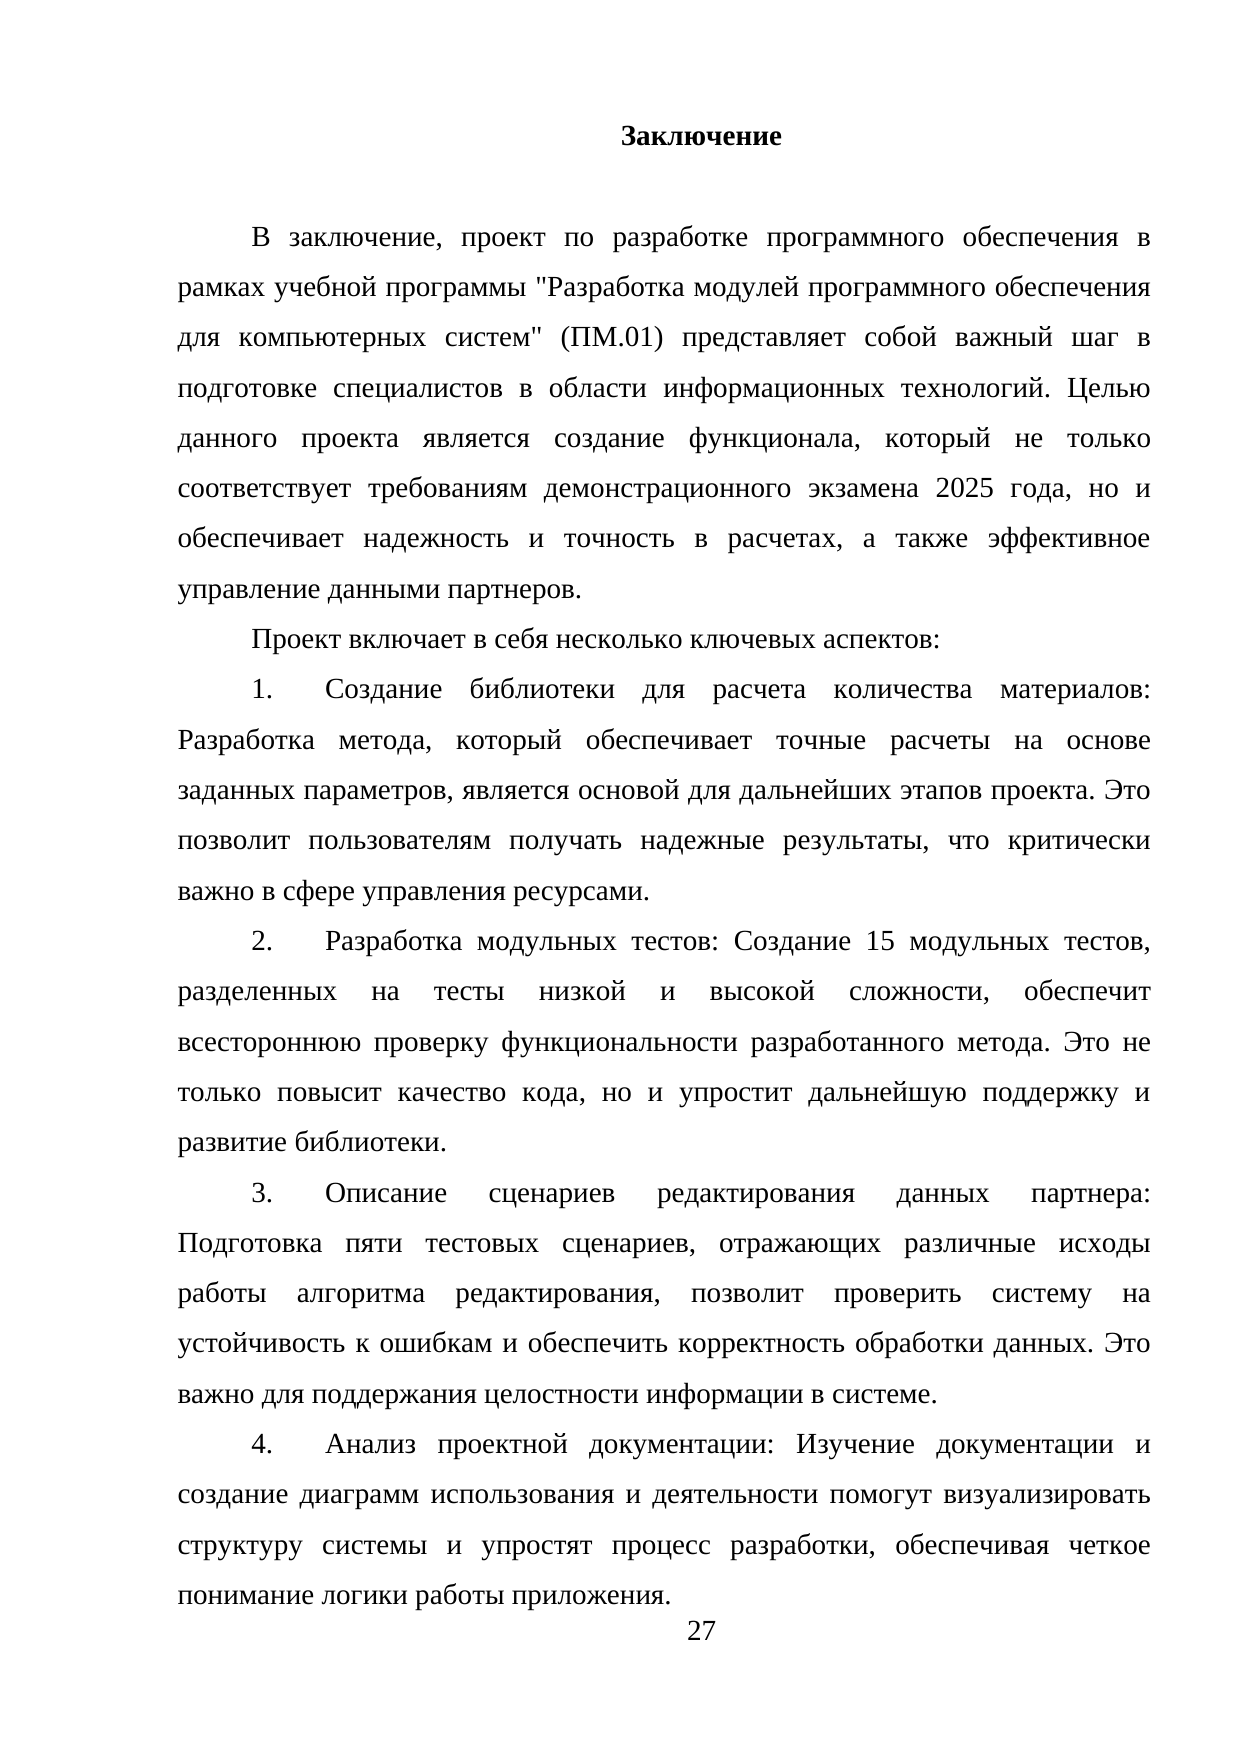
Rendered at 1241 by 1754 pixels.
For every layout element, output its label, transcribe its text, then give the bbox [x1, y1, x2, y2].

list Разработка модульных тестов: Создание 15 модульных тестов, разделенных на тесты низкой и высокой сложности, обеспечит всестороннюю проверку функциональности разработанного метода. Это не только повысит качество кода, но и упростит дальнейшую поддержку и развитие библиотеки. [177, 923, 1152, 1158]
text Проект включает в себя несколько ключевых аспектов: [177, 621, 1152, 655]
list Создание библиотеки для расчета количества материалов: Разработка метода, который обеспечивает точные расчеты на основе заданных параметров, является основой для дальнейших этапов проекта. Это позволит пользователям получать надежные результаты, что критически важно в сфере управления ресурсами. [177, 672, 1152, 906]
list Анализ проектной документации: Изучение документации и создание диаграмм использования и деятельности помогут визуализировать структуру системы и упростят процесс разработки, обеспечивая четкое понимание логики работы приложения. [177, 1426, 1152, 1611]
text Заключение [177, 118, 1152, 152]
list Описание сценариев редактирования данных партнера: Подготовка пяти тестовых сценариев, отражающих различные исходы работы алгоритма редактирования, позволит проверить систему на устойчивость к ошибкам и обеспечить корректность обработки данных. Это важно для поддержания целостности информации в системе. [177, 1175, 1152, 1409]
text В заключение, проект по разработке программного обеспечения в рамках учебной программы "Разработка модулей программного обеспечения для компьютерных систем" (ПМ.01) представляет собой важный шаг в подготовке специалистов в области информационных технологий. Целью данного проекта является создание функционала, который не только соответствует требованиям демонстрационного экзамена 2025 года, но и обеспечивает надежность и точность в расчетах, а также эффективное управление данными партнеров. [177, 219, 1152, 604]
